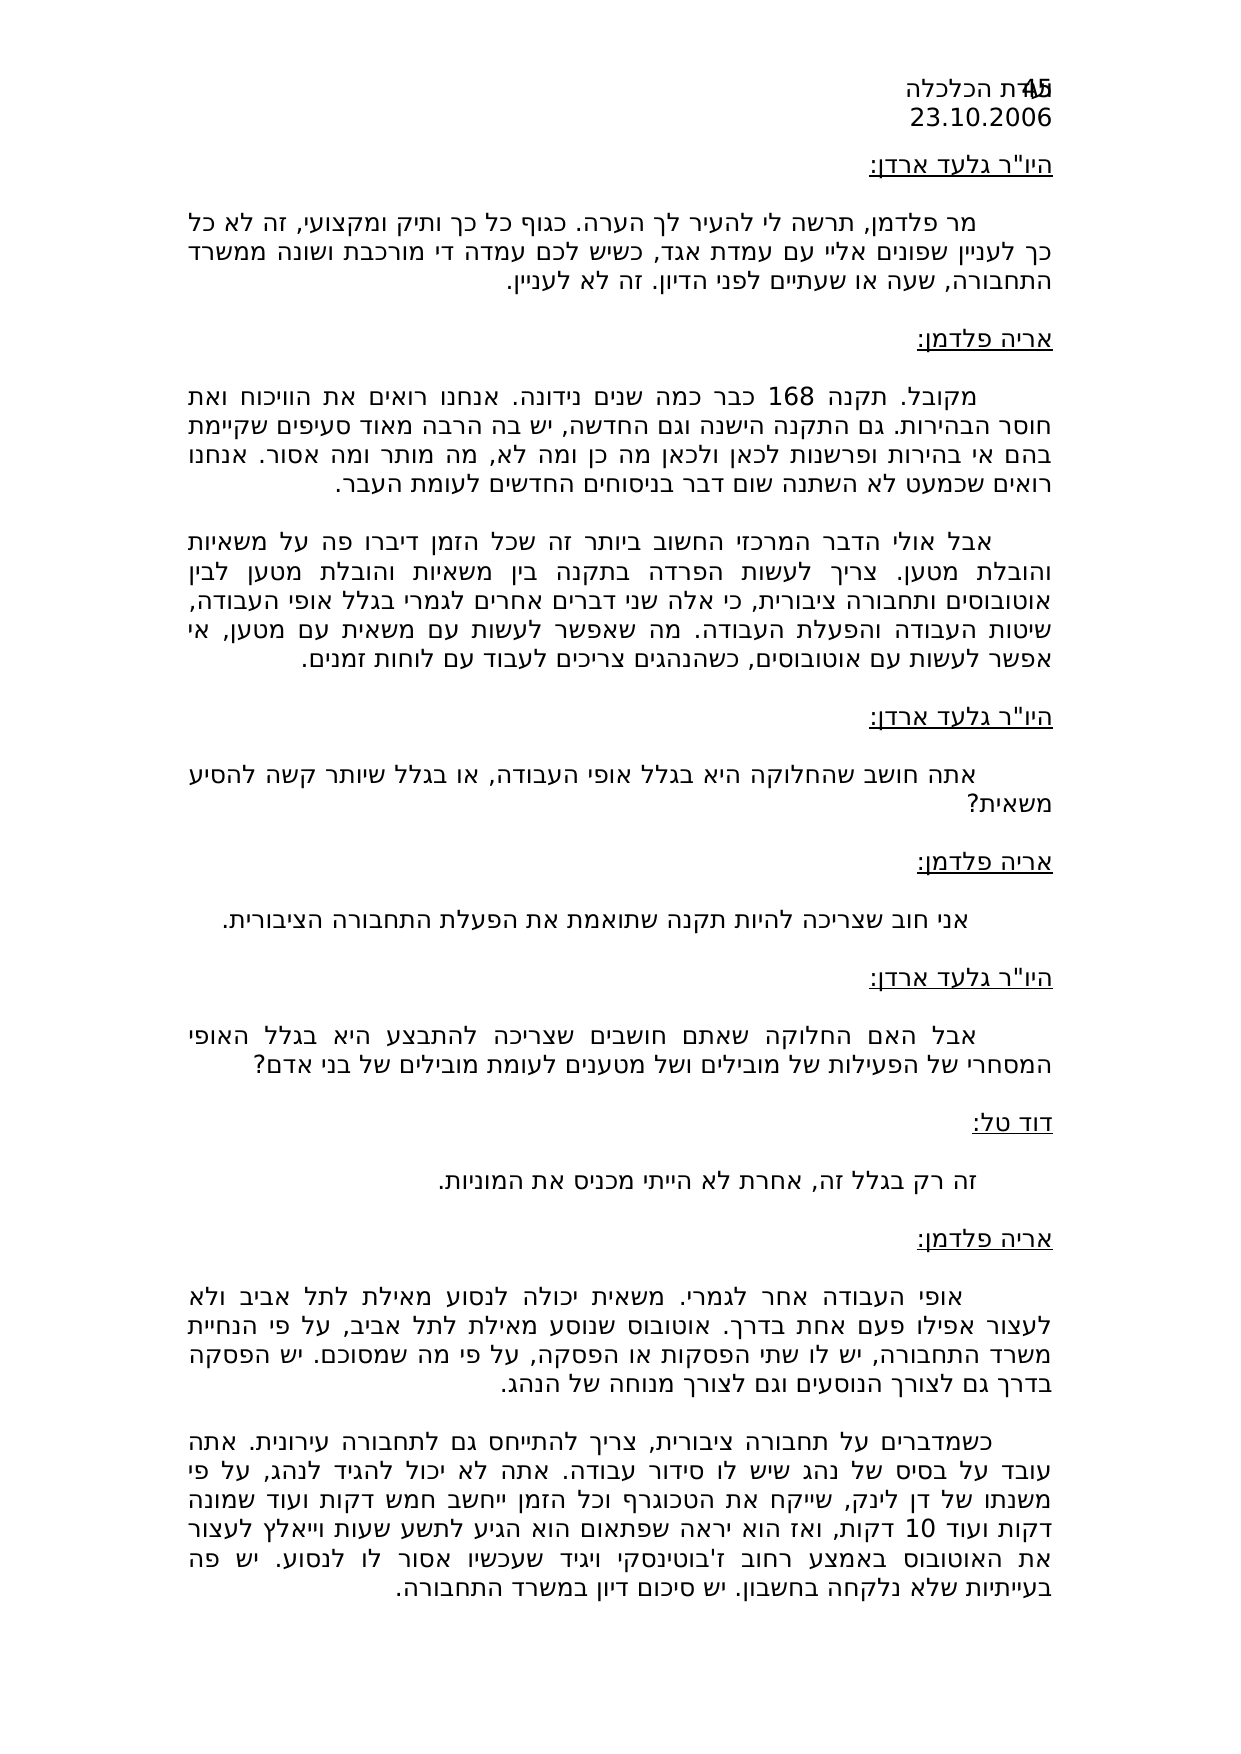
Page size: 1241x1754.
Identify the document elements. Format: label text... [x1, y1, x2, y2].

text זה רק בגלל זה, אחרת לא הייתי מכניס את המוניות. [187, 1166, 1053, 1195]
text כשמדברים על תחבורה ציבורית, צריך להתייחס גם לתחבורה עירונית. אתה עובד על בסיס של נהג שיש לו סידור עבודה. אתה לא יכול להגיד לנהג, על פי משנתו של דן לינק, שייקח את הטכוגרף וכל הזמן ייחשב חמש דקות ועוד שמונה דקות ועוד 10 דקות, ואז הוא יראה שפתאום הוא הגיע לתשע שעות וייאלץ לעצור את האוטובוס באמצע רחוב ז'בוטינסקי ויגיד שעכשיו אסור לו לנסוע. יש פה בעייתיות שלא נלקחה בחשבון. יש סיכום דיון במשרד התחבורה. [187, 1427, 1053, 1602]
text דוד טל: [187, 1108, 1053, 1137]
text אריה פלדמן: [187, 1224, 1053, 1253]
text מר פלדמן, תרשה לי להעיר לך הערה. כגוף כל כך ותיק ומקצועי, זה לא כל כך לעניין שפונים אליי עם עמדת אגד, כשיש לכם עמדה די מורכבת ושונה ממשרד התחבורה, שעה או שעתיים לפני הדיון. זה לא לעניין. [187, 208, 1053, 295]
text היו"ר גלעד ארדן: [187, 963, 1053, 992]
text אריה פלדמן: [187, 324, 1053, 353]
text היו"ר גלעד ארדן: [187, 702, 1053, 731]
text אריה פלדמן: [187, 847, 1053, 876]
text אופי העבודה אחר לגמרי. משאית יכולה לנסוע מאילת לתל אביב ולא לעצור אפילו פעם אחת בדרך. אוטובוס שנוסע מאילת לתל אביב, על פי הנחיית משרד התחבורה, יש לו שתי הפסקות או הפסקה, על פי מה שמסוכם. יש הפסקה בדרך גם לצורך הנוסעים וגם לצורך מנוחה של הנהג. [187, 1282, 1053, 1398]
text מקובל. תקנה 168 כבר כמה שנים נידונה. אנחנו רואים את הוויכוח ואת חוסר הבהירות. גם התקנה הישנה וגם החדשה, יש בה הרבה מאוד סעיפים שקיימת בהם אי בהירות ופרשנות לכאן ולכאן מה כן ומה לא, מה מותר ומה אסור. אנחנו רואים שכמעט לא השתנה שום דבר בניסוחים החדשים לעומת העבר. [187, 382, 1053, 499]
text אבל אולי הדבר המרכזי החשוב ביותר זה שכל הזמן דיברו פה על משאיות והובלת מטען. צריך לעשות הפרדה בתקנה בין משאיות והובלת מטען לבין אוטובוסים ותחבורה ציבורית, כי אלה שני דברים אחרים לגמרי בגלל אופי העבודה, שיטות העבודה והפעלת העבודה. מה שאפשר לעשות עם משאית עם מטען, אי אפשר לעשות עם אוטובוסים, כשהנהגים צריכים לעבוד עם לוחות זמנים. [187, 527, 1053, 673]
text אבל האם החלוקה שאתם חושבים שצריכה להתבצע היא בגלל האופי המסחרי של הפעילות של מובילים ושל מטענים לעומת מובילים של בני אדם? [187, 1021, 1053, 1079]
text אתה חושב שהחלוקה היא בגלל אופי העבודה, או בגלל שיותר קשה להסיע משאית? [187, 760, 1053, 818]
text היו"ר גלעד ארדן: [187, 150, 1053, 179]
text אני חוב שצריכה להיות תקנה שתואמת את הפעלת התחבורה הציבורית. [187, 905, 1053, 934]
